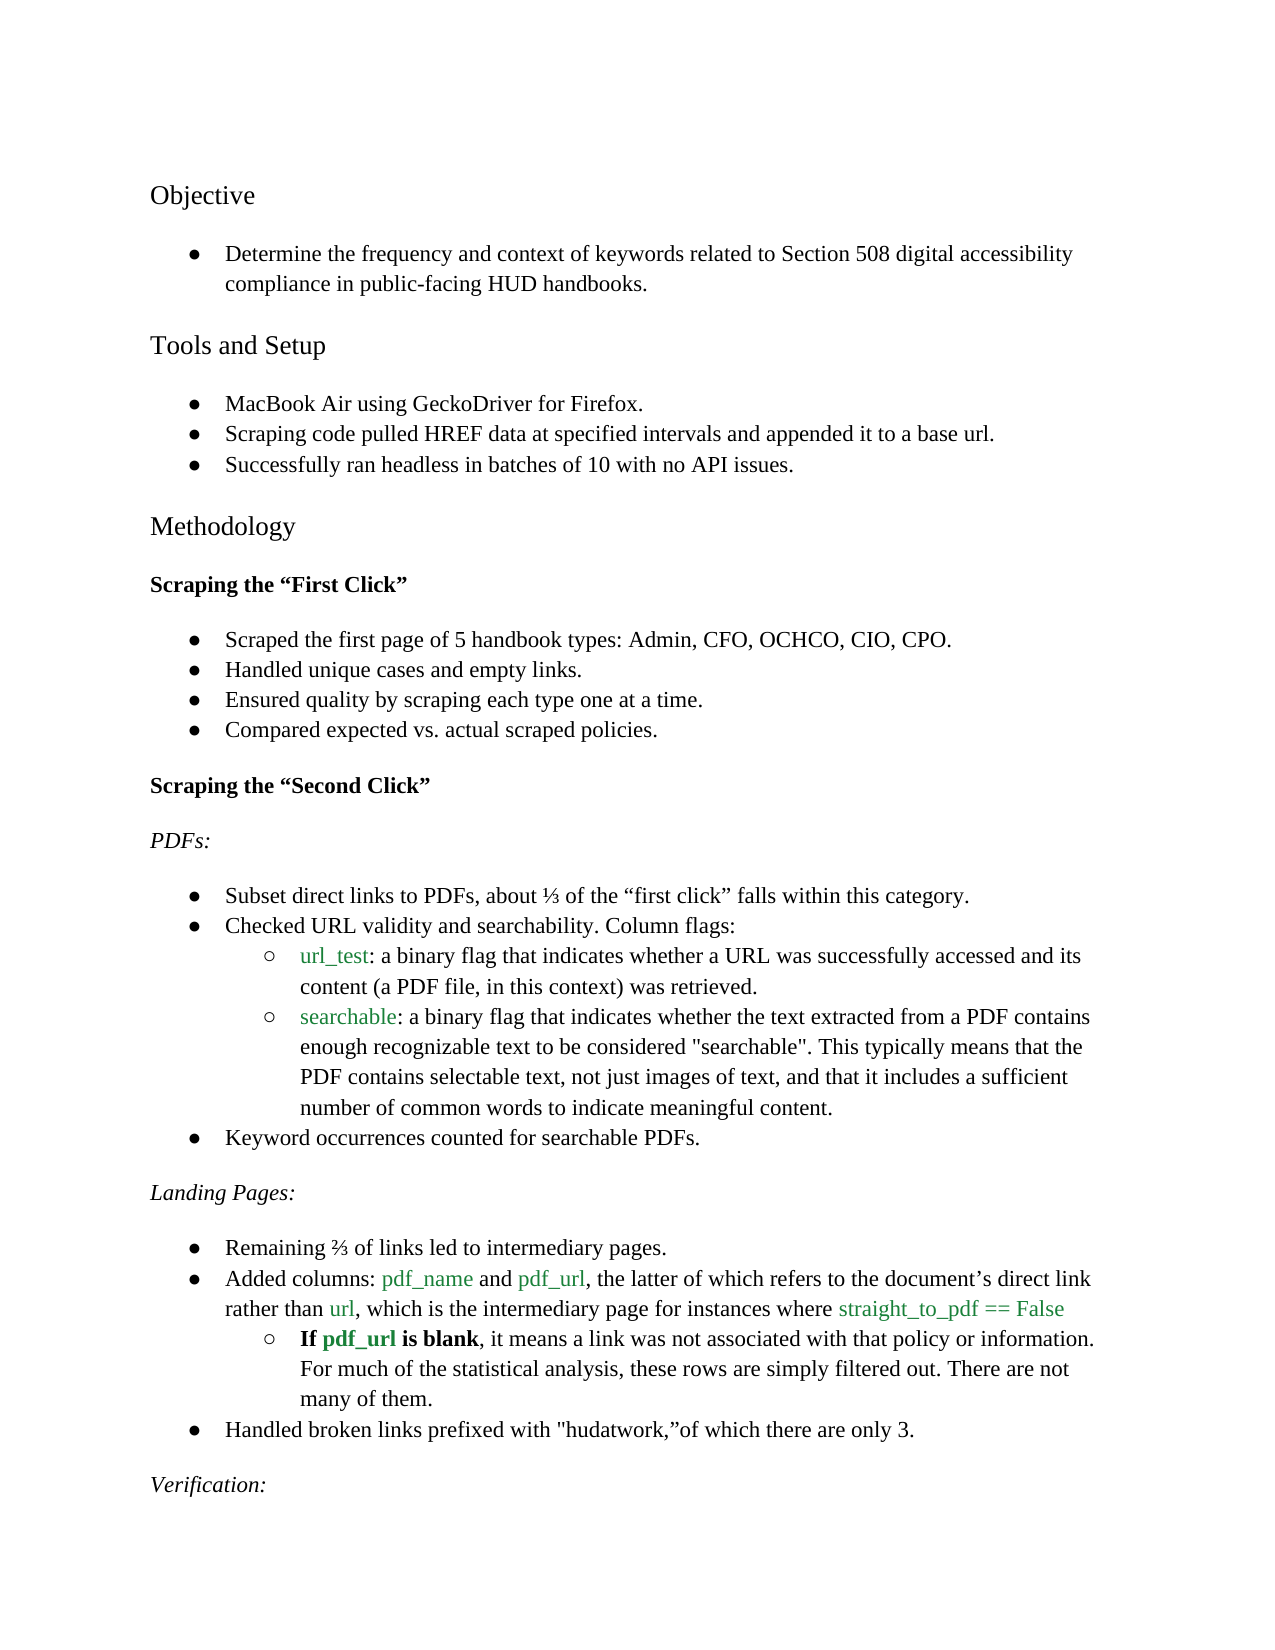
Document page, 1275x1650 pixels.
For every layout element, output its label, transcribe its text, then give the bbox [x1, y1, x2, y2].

list Successfully ran headless in batches of 10 with no API issues. [187, 451, 1125, 477]
list Keyword occurrences counted for searchable PDFs. [187, 1124, 1125, 1150]
list Handled unique cases and empty links. [187, 656, 1125, 682]
list Ensured quality by scraping each type one at a time. [187, 686, 1125, 713]
list url_test: a binary flag that indicates whether a URL was successfully accessed and its content (a PDF file, in this context) was retrieved. [262, 943, 1125, 999]
list MacBook Air using GeckoDriver for Firefox. [187, 390, 1125, 417]
list Determine the frequency and context of keywords related to Section 508 digital accessibility compliance in public-facing HUD handbooks. [187, 240, 1125, 296]
subtitle Methodology [150, 510, 1125, 541]
list Handled broken links prefixed with "hudatwork,”of which there are only 3. [187, 1416, 1125, 1442]
list If pdf_url is blank, it means a link was not associated with that policy or information. For much of the statistical analysis, these rows are simply filtered out. There are not many of them. [262, 1325, 1125, 1412]
text Landing Pages: [150, 1179, 1125, 1205]
subtitle Tools and Setup [150, 329, 1125, 361]
list Compared expected vs. actual scraped policies. [187, 717, 1125, 743]
subtitle Scraping the “Second Click” [150, 772, 1125, 798]
list Scraping code pulled HREF data at specified intervals and appended it to a base url. [187, 420, 1125, 447]
subtitle Scraping the “First Click” [150, 571, 1125, 597]
list Added columns: pdf_name and pdf_url, the latter of which refers to the document’s direct link rather than url, which is the intermediary page for instances where straight_to_pdf == False [187, 1264, 1125, 1321]
subtitle Objective [150, 179, 1125, 210]
list Remaining ⅔ of links led to intermediary pages. [187, 1234, 1125, 1261]
list Subset direct links to PDFs, about ⅓ of the “first click” falls within this category. [187, 882, 1125, 908]
text PDFs: [150, 827, 1125, 853]
list Checked URL validity and searchability. Column flags: [187, 912, 1125, 939]
list searchable: a binary flag that indicates whether the text extracted from a PDF contains enough recognizable text to be considered "searchable". This typically means that the PDF contains selectable text, not just images of text, and that it includes a sufficient number of common words to indicate meaningful content. [262, 1003, 1125, 1120]
text Verification: [150, 1471, 1125, 1497]
list Scraped the first page of 5 handbook types: Admin, CFO, OCHCO, CIO, CPO. [187, 626, 1125, 652]
